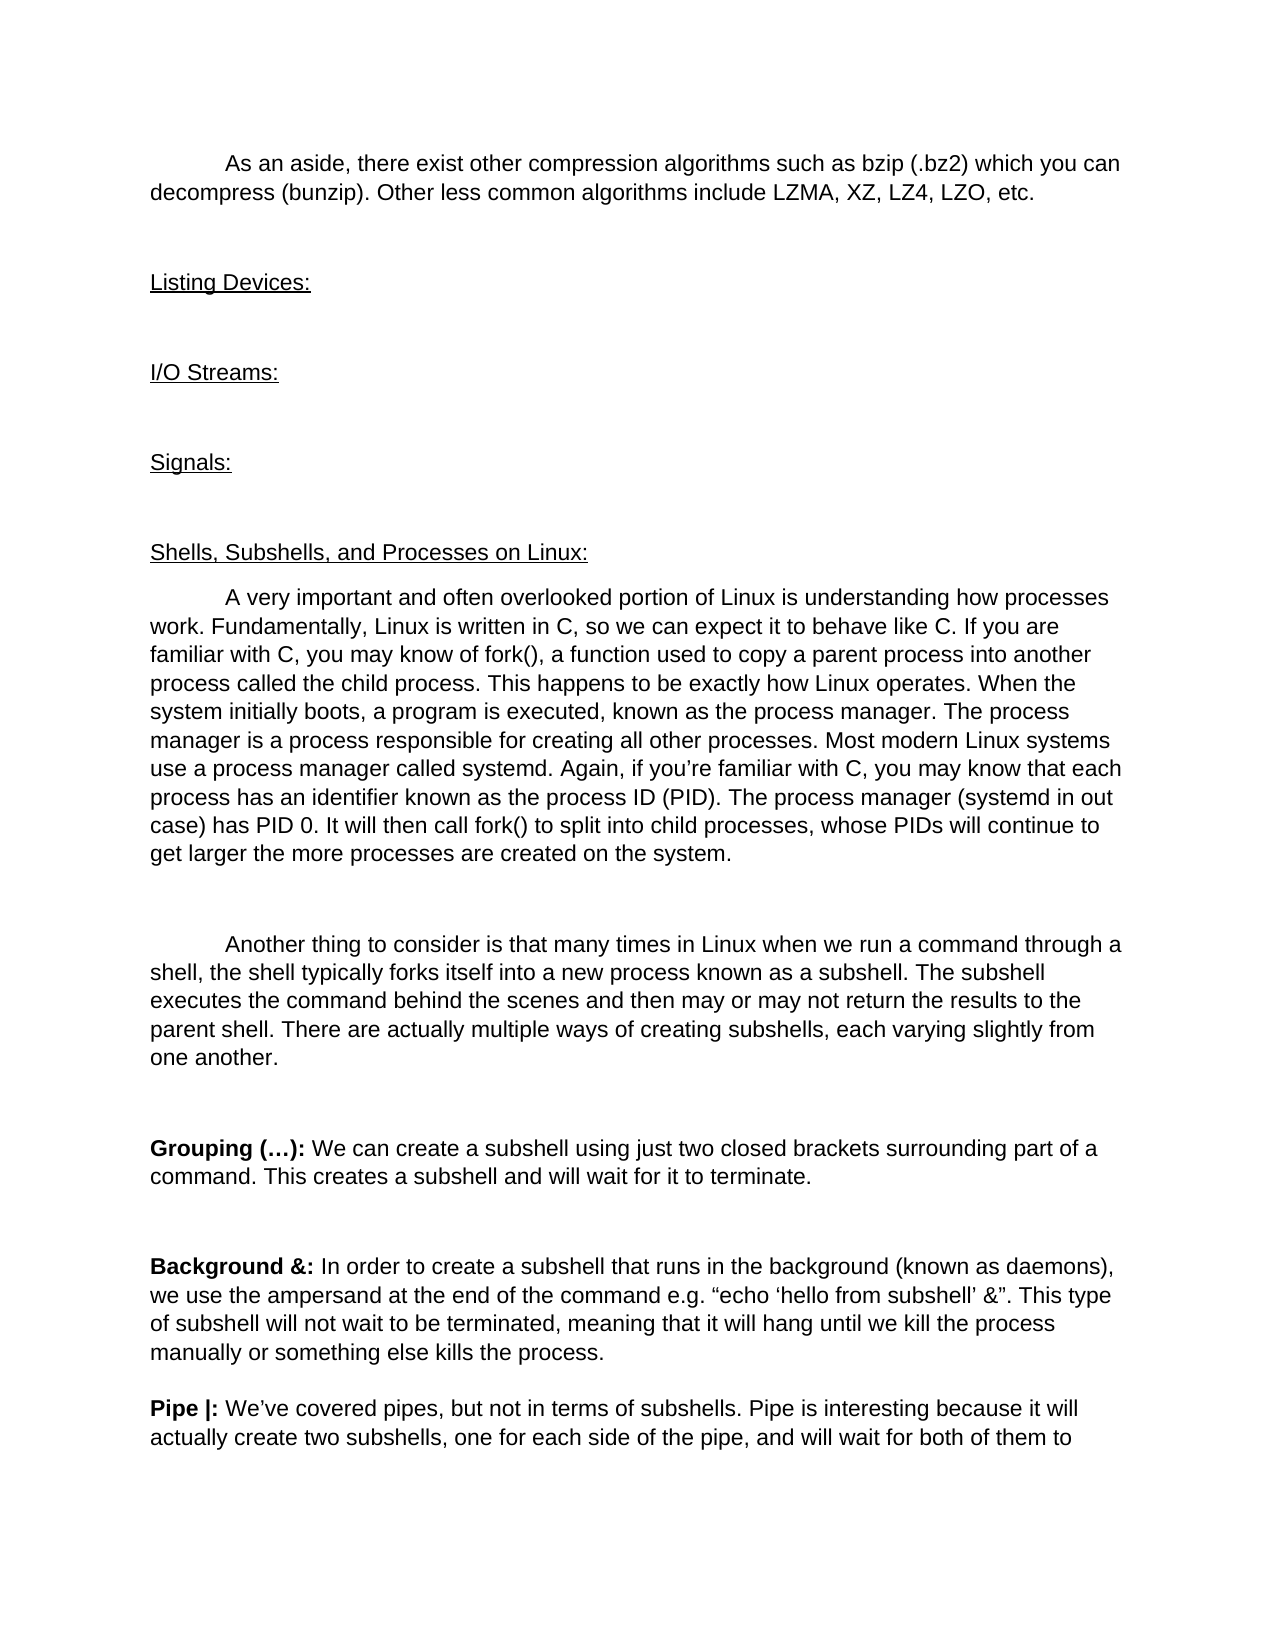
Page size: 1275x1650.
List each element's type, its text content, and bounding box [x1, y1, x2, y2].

text Signals: [150, 449, 1125, 475]
text Shells, Subshells, and Processes on Linux: [150, 539, 1125, 566]
text A very important and often overlooked portion of Linux is understanding how processes work. Fundamentally, Linux is written in C, so we can expect it to behave like C. If you are familiar with C, you may know of fork(), a function used to copy a parent process into another process called the child process. This happens to be exactly how Linux operates. When the system initially boots, a program is executed, known as the process manager. The process manager is a process responsible for creating all other processes. Most modern Linux systems use a process manager called systemd. Again, if you’re familiar with C, you may know that each process has an identifier known as the process ID (PID). The process manager (systemd in out case) has PID 0. It will then call fork() to split into child processes, whose PIDs will continue to get larger the more processes are created on the system. [150, 584, 1125, 867]
text I/O Streams: [150, 359, 1125, 385]
text Another thing to consider is that many times in Linux when we run a command through a shell, the shell typically forks itself into a new process known as a subshell. The subshell executes the command behind the scenes and then may or may not return the results to the parent shell. There are actually multiple ways of creating subshells, each varying slightly from one another. [150, 931, 1125, 1071]
text As an aside, there exist other compression algorithms such as bzip (.bz2) which you can decompress (bunzip). Other less common algorithms include LZMA, XZ, LZ4, LZO, etc. [150, 150, 1125, 205]
text Listing Devices: [150, 269, 1125, 295]
